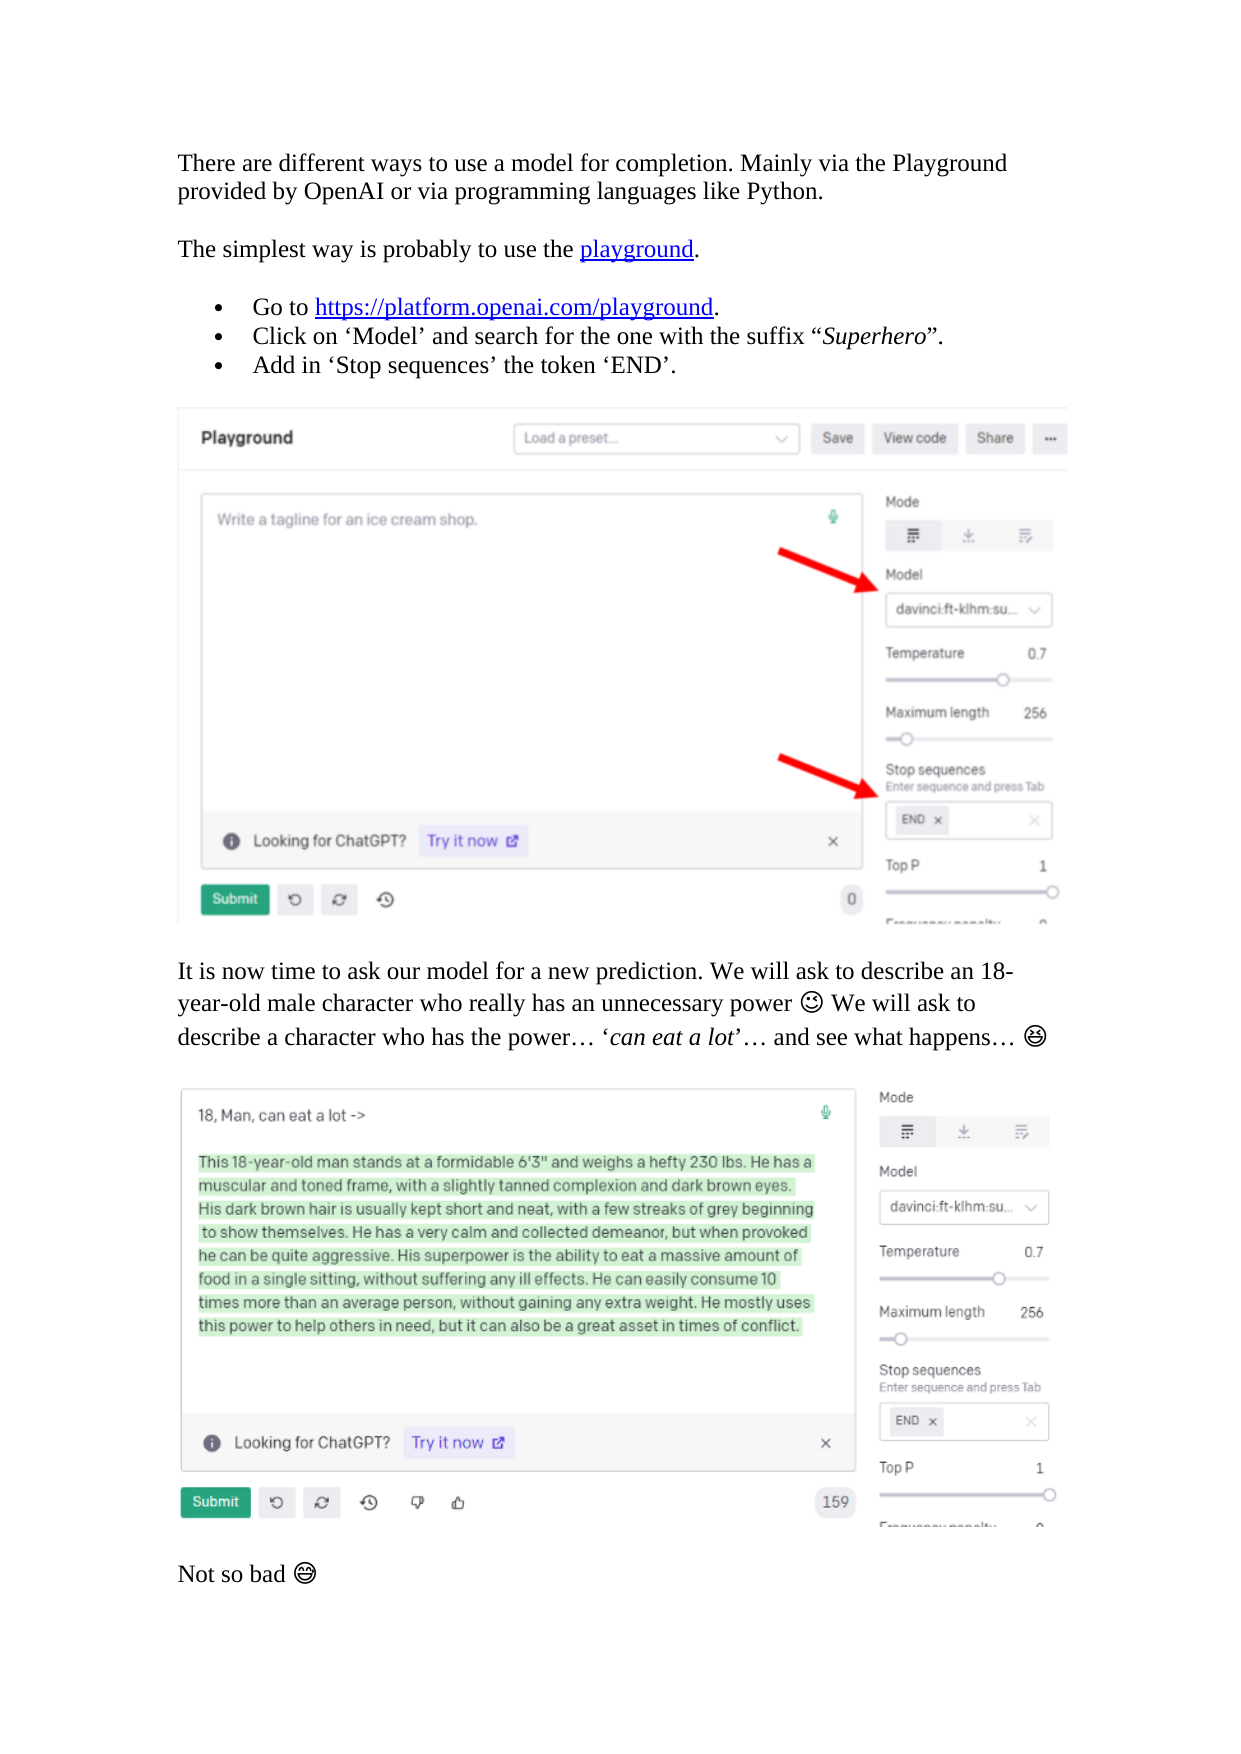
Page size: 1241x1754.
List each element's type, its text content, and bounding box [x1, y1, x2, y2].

list Add in ‘Stop sequences’ the token ‘END’. [215, 350, 1063, 378]
text Not so bad 😅 [177, 1556, 1063, 1590]
picture [177, 1082, 1070, 1527]
list Go to https://platform.openai.com/playground. [215, 292, 1063, 321]
text It is now time to ask our model for a new prediction. We will ask to describe an 18-year-old male character who really has an unnecessary power 😉 We will ask to describe a character who has the power… ‘can eat a lot’… and see what happens… 😆 [177, 956, 1063, 1053]
text The simplest way is probably to use the playground. [177, 234, 1063, 263]
list Click on ‘Model’ and search for the one with the suffix “Superhero”. [215, 321, 1063, 350]
picture [177, 407, 1068, 927]
text There are different ways to use a model for completion. Mainly via the Playground provided by OpenAI or via programming languages like Python. [177, 148, 1063, 205]
